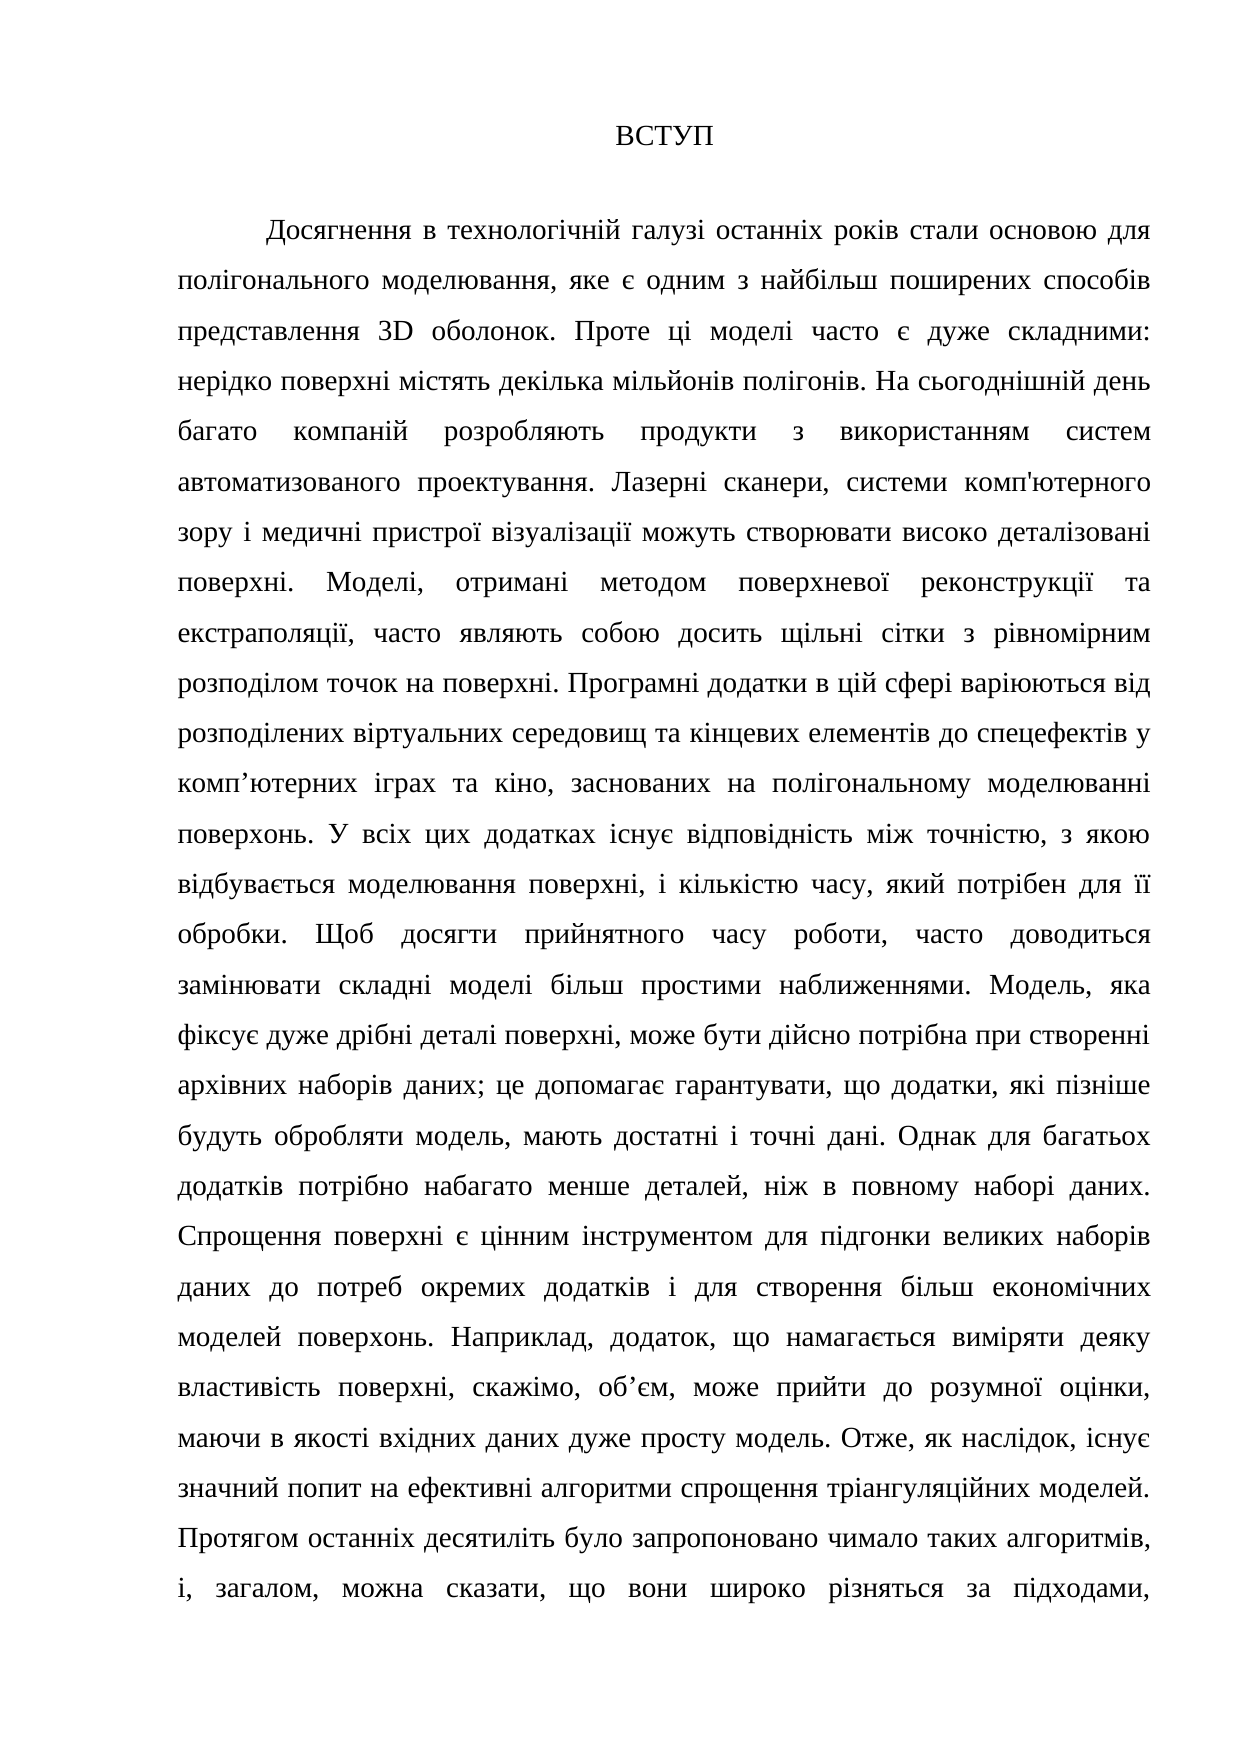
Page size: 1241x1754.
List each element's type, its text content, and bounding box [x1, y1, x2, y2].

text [177, 212, 1152, 1604]
text ВСТУП [177, 118, 1152, 152]
